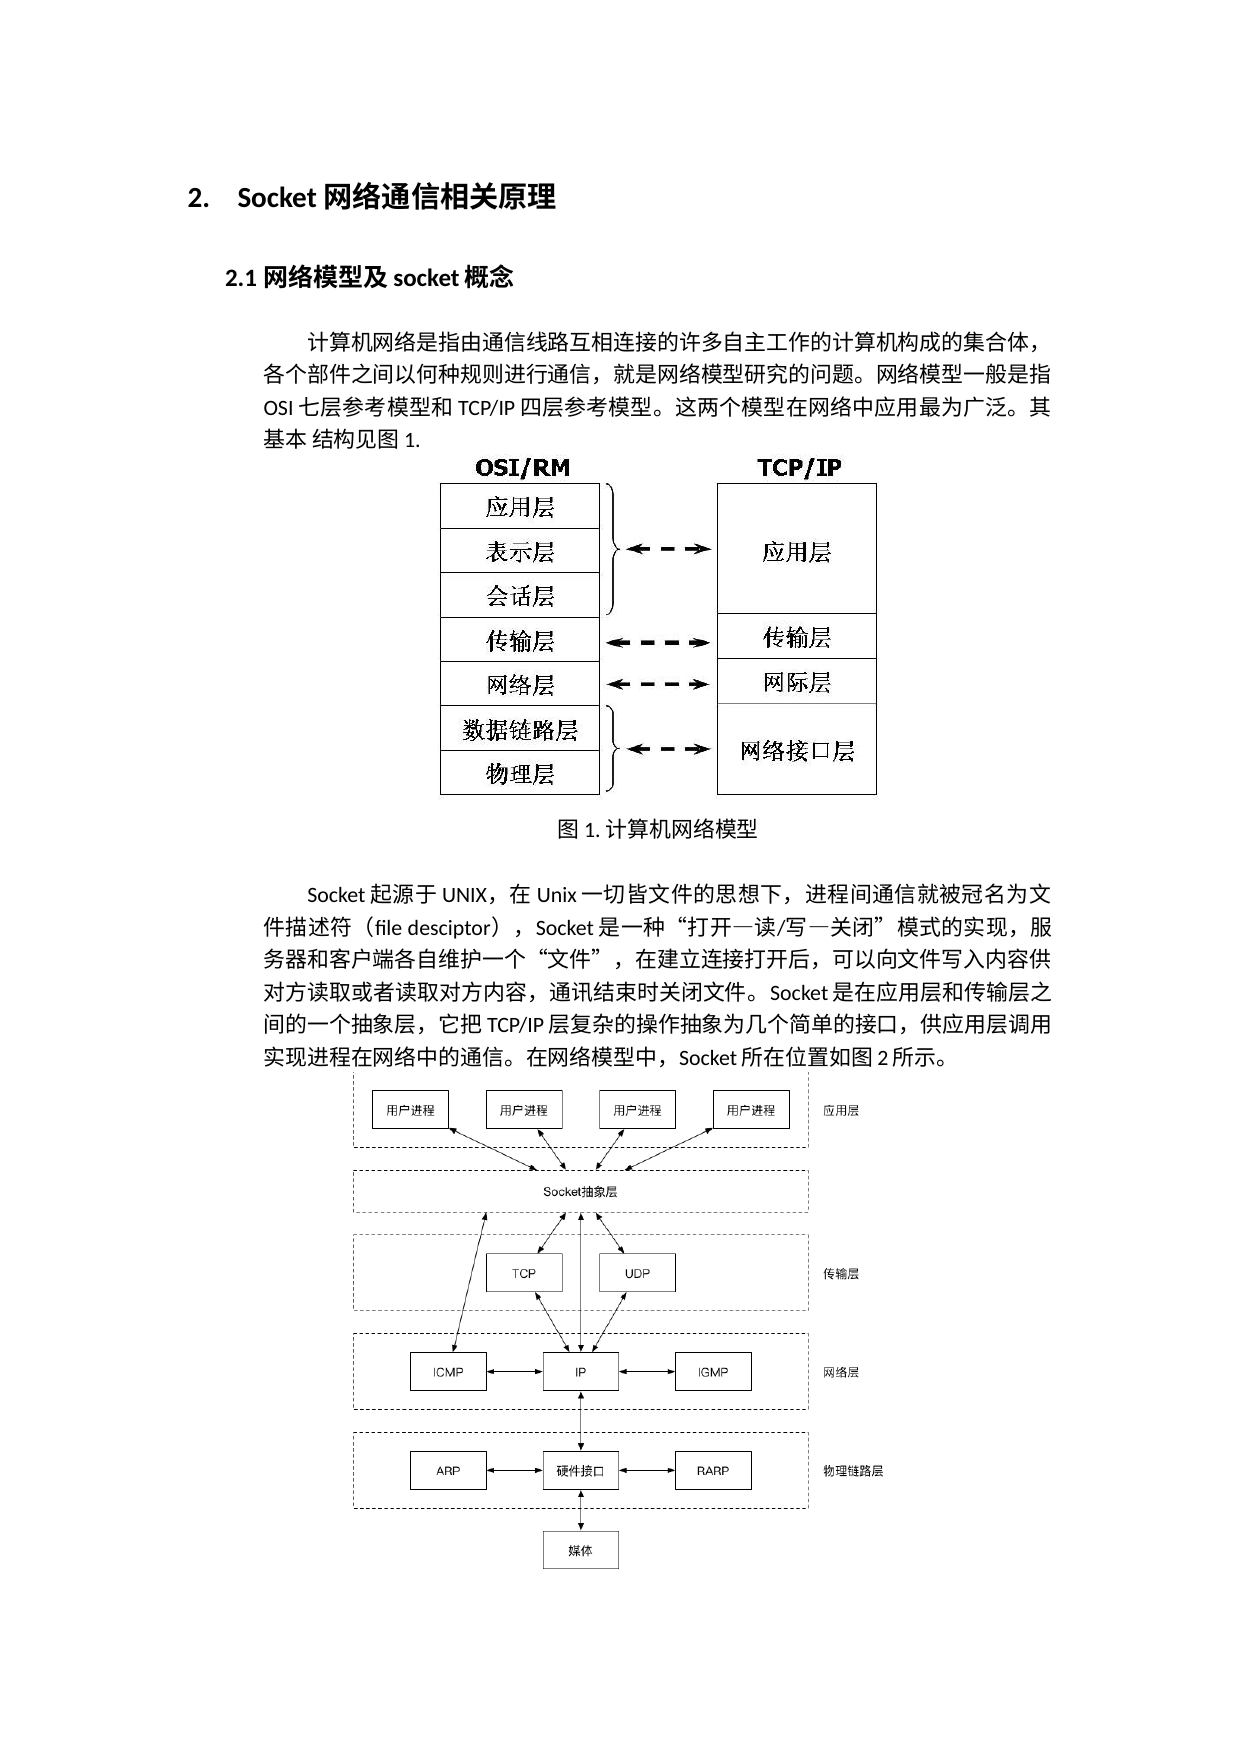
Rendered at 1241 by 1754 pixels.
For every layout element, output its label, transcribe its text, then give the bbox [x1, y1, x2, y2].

picture [353, 1072, 887, 1569]
list 计算机网络是指由通信线路互相连接的许多自主工作的计算机构成的集合体，各个部件之间以何种规则进行通信，就是网络模型研究的问题。网络模型一般是指OSI七层参考模型和TCP/IP四层参考模型。这两个模型在网络中应用最为广泛。其基本 结构见图1. [263, 324, 1053, 454]
picture [437, 454, 879, 800]
list Socket 网络通信相关原理 [187, 162, 1053, 227]
list 网络模型及socket概念 [225, 243, 1053, 308]
list Socket起源于UNIX，在Unix一切皆文件的思想下，进程间通信就被冠名为文件描述符（file desciptor），Socket是一种“打开—读/写—关闭”模式的实现，服务器和客户端各自维护一个“文件”，在建立连接打开后，可以向文件写入内容供对方读取或者读取对方内容，通讯结束时关闭文件。Socket是在应用层和传输层之间的一个抽象层，它把TCP/IP层复杂的操作抽象为几个简单的接口，供应用层调用实现进程在网络中的通信。在网络模型中，Socket所在位置如图2所示。 [263, 877, 1053, 1072]
list 图1. 计算机网络模型 [263, 812, 1053, 844]
